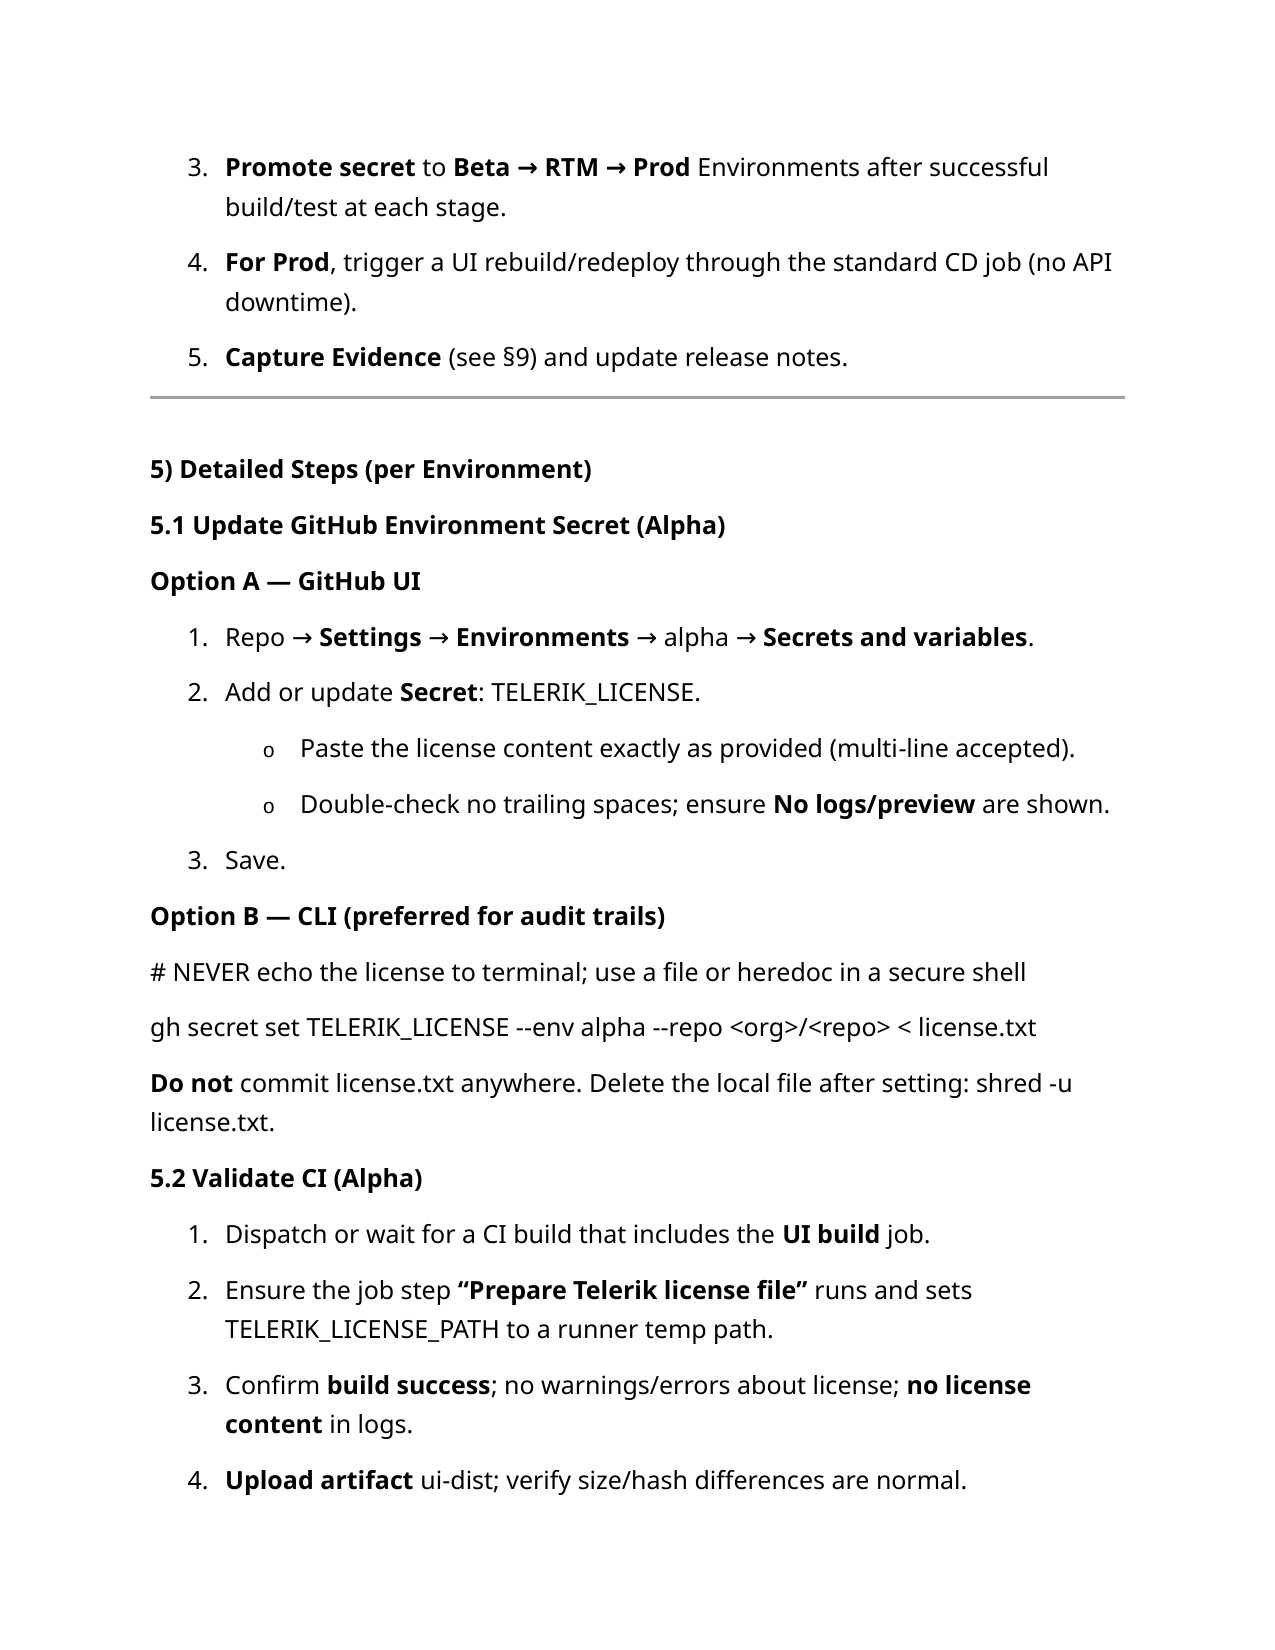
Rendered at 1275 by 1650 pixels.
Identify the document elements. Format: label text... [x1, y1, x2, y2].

text # NEVER echo the license to terminal; use a file or heredoc in a secure shell [150, 954, 1125, 988]
text Option B — CLI (preferred for audit trails) [150, 898, 1125, 932]
text gh secret set TELERIK_LICENSE --env alpha --repo <org>/<repo> < license.txt [150, 1010, 1125, 1044]
list Ensure the job step “Prepare Telerik license file” runs and sets TELERIK_LICENSE_PATH to a runner temp path. [187, 1272, 1125, 1346]
list Capture Evidence (see §9) and update release notes. [187, 340, 1125, 374]
text Option A — GitHub UI [150, 563, 1125, 597]
list Paste the license content exactly as provided (multi-line accepted). [262, 731, 1125, 765]
text 5.1 Update GitHub Environment Secret (Alpha) [150, 507, 1125, 542]
list Double-check no trailing spaces; ensure No logs/preview are shown. [262, 787, 1125, 821]
text 5.2 Validate CI (Alpha) [150, 1161, 1125, 1195]
list Confirm build success; no warnings/errors about license; no license content in logs. [187, 1367, 1125, 1441]
text 5) Detailed Steps (per Environment) [150, 452, 1125, 486]
list For Prod, trigger a UI rebuild/redeploy through the standard CD job (no API downtime). [187, 245, 1125, 318]
text Do not commit license.txt anywhere. Delete the local file after setting: shred -u license.txt. [150, 1066, 1125, 1139]
list Upload artifact ui-dist; verify size/hash differences are normal. [187, 1462, 1125, 1497]
list Repo → Settings → Environments → alpha → Secrets and variables. [187, 619, 1125, 653]
list Save. [187, 842, 1125, 877]
list Promote secret to Beta → RTM → Prod Environments after successful build/test at each stage. [187, 150, 1125, 223]
list Add or update Secret: TELERIK_LICENSE. [187, 675, 1125, 709]
list Dispatch or wait for a CI build that includes the UI build job. [187, 1217, 1125, 1251]
